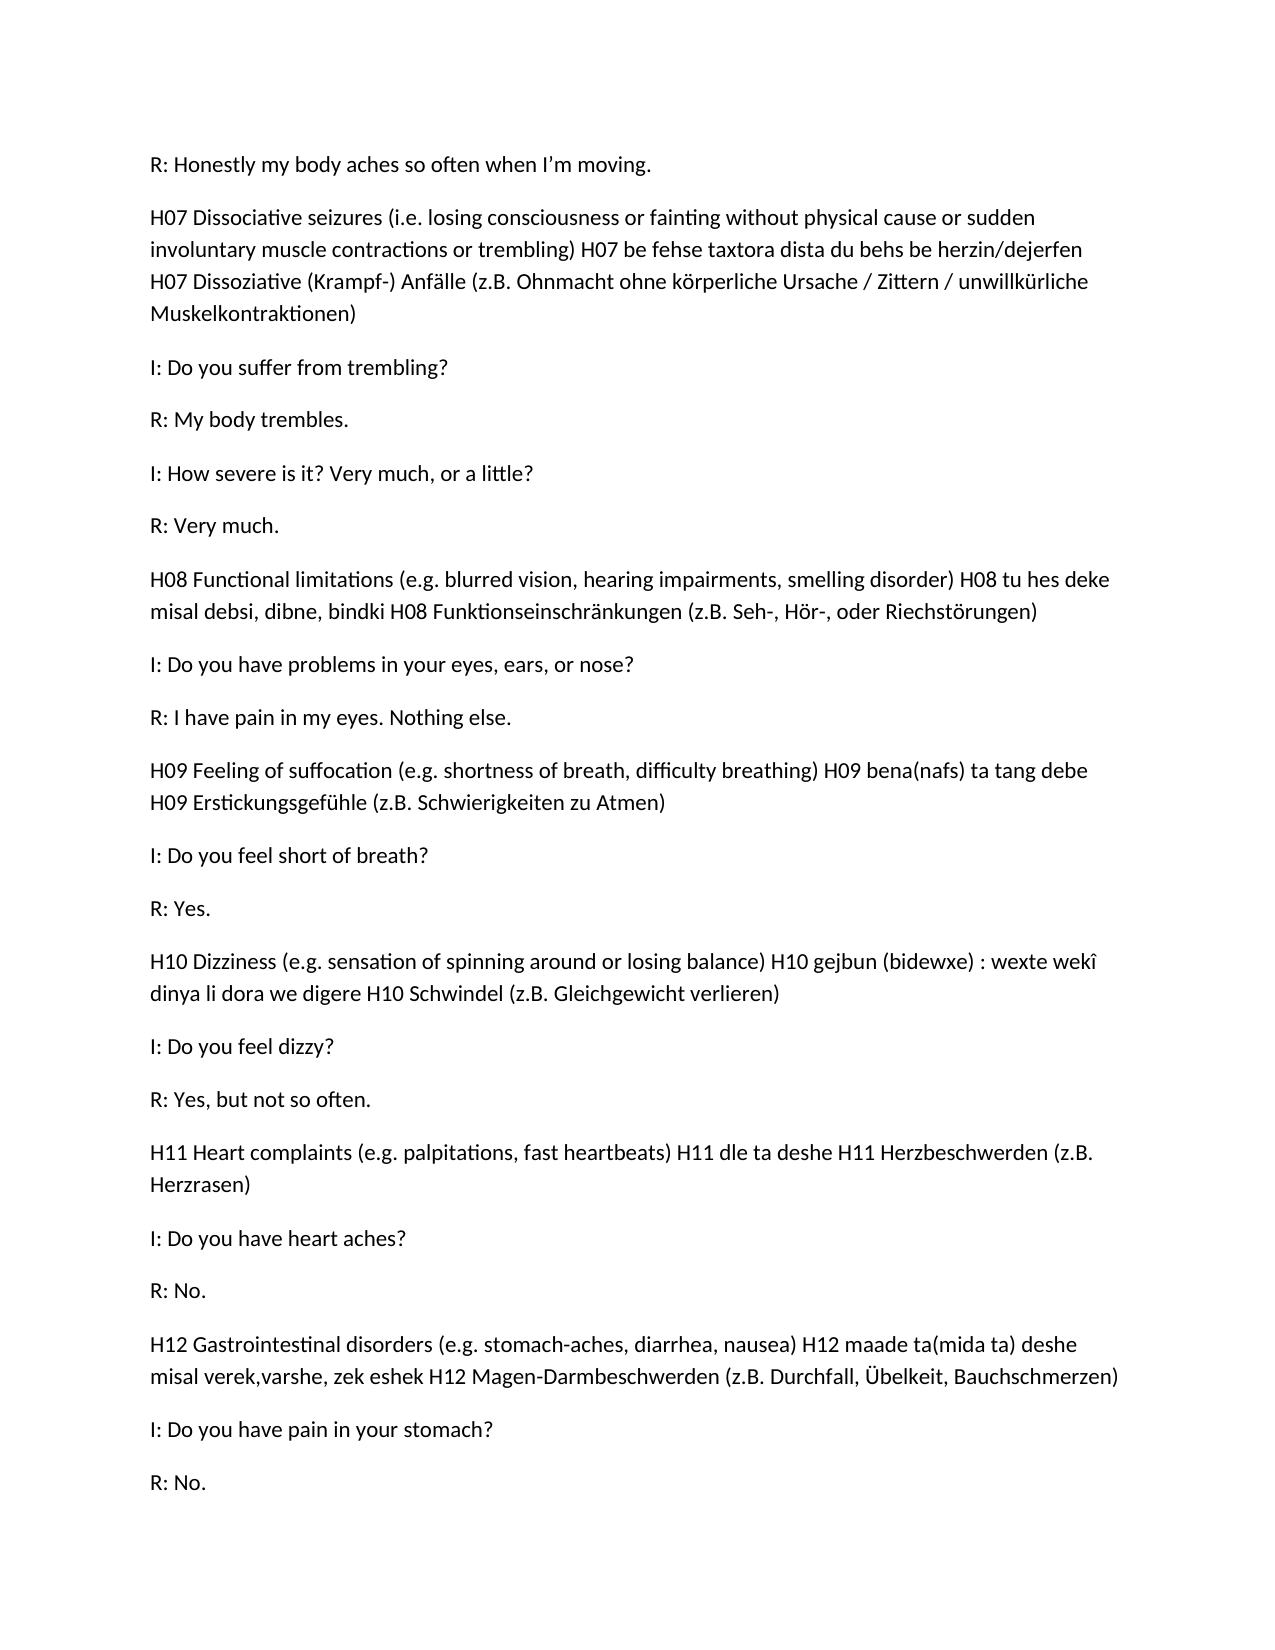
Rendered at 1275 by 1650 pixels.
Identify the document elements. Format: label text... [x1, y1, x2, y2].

text R: No. [150, 1277, 1125, 1305]
text R: Yes. [150, 894, 1125, 922]
text H09 Feeling of suffocation (e.g. shortness of breath, difficulty breathing) H09 bena(nafs) ta tang debe H09 Erstickungsgefühle (z.B. Schwierigkeiten zu Atmen) [150, 756, 1125, 816]
text R: No. [150, 1468, 1125, 1496]
text R: My body trembles. [150, 406, 1125, 434]
text R: Very much. [150, 512, 1125, 540]
text H08 Functional limitations (e.g. blurred vision, hearing impairments, smelling disorder) H08 tu hes deke misal debsi, dibne, bindki H08 Funktionseinschränkungen (z.B. Seh-, Hör-, oder Riechstörungen) [150, 565, 1125, 625]
text I: Do you feel short of breath? [150, 841, 1125, 869]
text R: Yes, but not so often. [150, 1085, 1125, 1113]
text H11 Heart complaints (e.g. palpitations, fast heartbeats) H11 dle ta deshe H11 Herzbeschwerden (z.B. Herzrasen) [150, 1138, 1125, 1199]
text H07 Dissociative seizures (i.e. losing consciousness or fainting without physical cause or sudden involuntary muscle contractions or trembling) H07 be fehse taxtora dista du behs be herzin/dejerfen H07 Dissoziative (Krampf-) Anfälle (z.B. Ohnmacht ohne körperliche Ursache / Zittern / unwillkürliche Muskelkontraktionen) [150, 203, 1125, 328]
text I: Do you have problems in your eyes, ears, or nose? [150, 650, 1125, 678]
text I: How severe is it? Very much, or a little? [150, 459, 1125, 487]
text R: I have pain in my eyes. Nothing else. [150, 703, 1125, 731]
text H12 Gastrointestinal disorders (e.g. stomach-aches, diarrhea, nausea) H12 maade ta(mida ta) deshe misal verek,varshe, zek eshek H12 Magen-Darmbeschwerden (z.B. Durchfall, Übelkeit, Bauchschmerzen) [150, 1330, 1125, 1390]
text I: Do you have heart aches? [150, 1224, 1125, 1252]
text H10 Dizziness (e.g. sensation of spinning around or losing balance) H10 gejbun (bidewxe) : wexte wekî dinya li dora we digere H10 Schwindel (z.B. Gleichgewicht verlieren) [150, 947, 1125, 1007]
text I: Do you feel dizzy? [150, 1032, 1125, 1060]
text I: Do you have pain in your stomach? [150, 1415, 1125, 1443]
text I: Do you suffer from trembling? [150, 353, 1125, 381]
text R: Honestly my body aches so often when I’m moving. [150, 150, 1125, 178]
